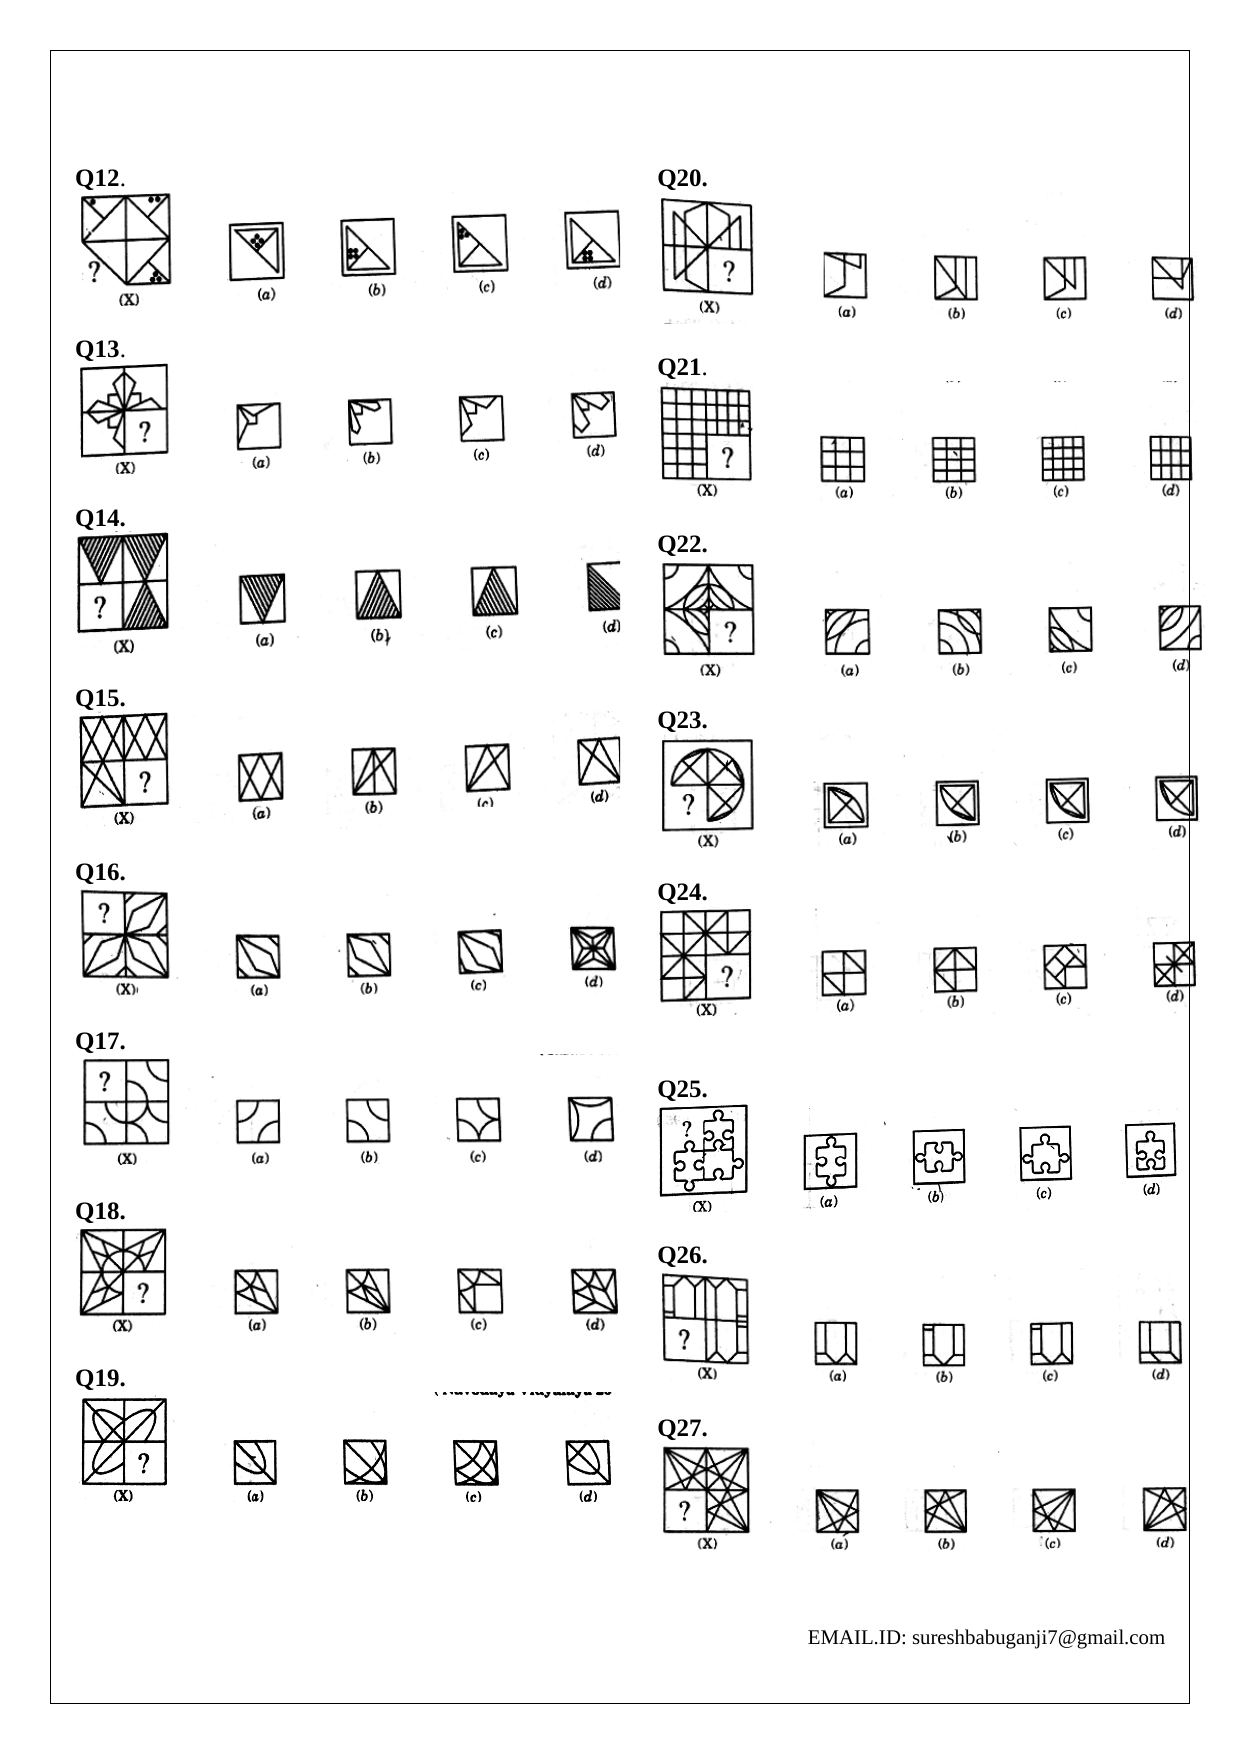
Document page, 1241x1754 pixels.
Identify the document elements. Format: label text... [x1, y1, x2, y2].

text Q27. [657, 1413, 1165, 1441]
text Q12. [75, 163, 583, 191]
picture [75, 363, 618, 474]
picture [657, 558, 1189, 677]
picture [657, 734, 1189, 849]
text Q25. [657, 1074, 1165, 1103]
text Q26. [657, 1240, 1165, 1268]
text Q21. [657, 352, 1165, 381]
text Q16. [75, 857, 583, 886]
text Q23. [657, 706, 1165, 734]
text Q22. [657, 529, 1165, 558]
picture [1190, 558, 1206, 677]
text Q15. [75, 683, 583, 711]
picture [75, 1054, 618, 1167]
text Q20. [657, 163, 1165, 191]
picture [657, 1268, 1185, 1385]
picture [657, 1441, 1189, 1551]
text Q24. [657, 877, 1165, 906]
picture [657, 191, 1189, 324]
picture [657, 1103, 1179, 1212]
picture [75, 1224, 621, 1335]
text Q17. [75, 1026, 583, 1054]
picture [1190, 906, 1200, 1017]
text Q18. [75, 1196, 583, 1224]
picture [1190, 191, 1198, 324]
picture [1190, 734, 1200, 849]
picture [75, 886, 618, 997]
picture [1190, 381, 1198, 501]
text Q14. [75, 503, 583, 531]
text Q19. [75, 1363, 583, 1392]
picture [657, 381, 1189, 501]
picture [75, 531, 621, 655]
picture [75, 191, 621, 306]
text Q13. [75, 334, 583, 363]
picture [75, 1392, 612, 1502]
picture [75, 711, 621, 829]
picture [657, 906, 1189, 1017]
